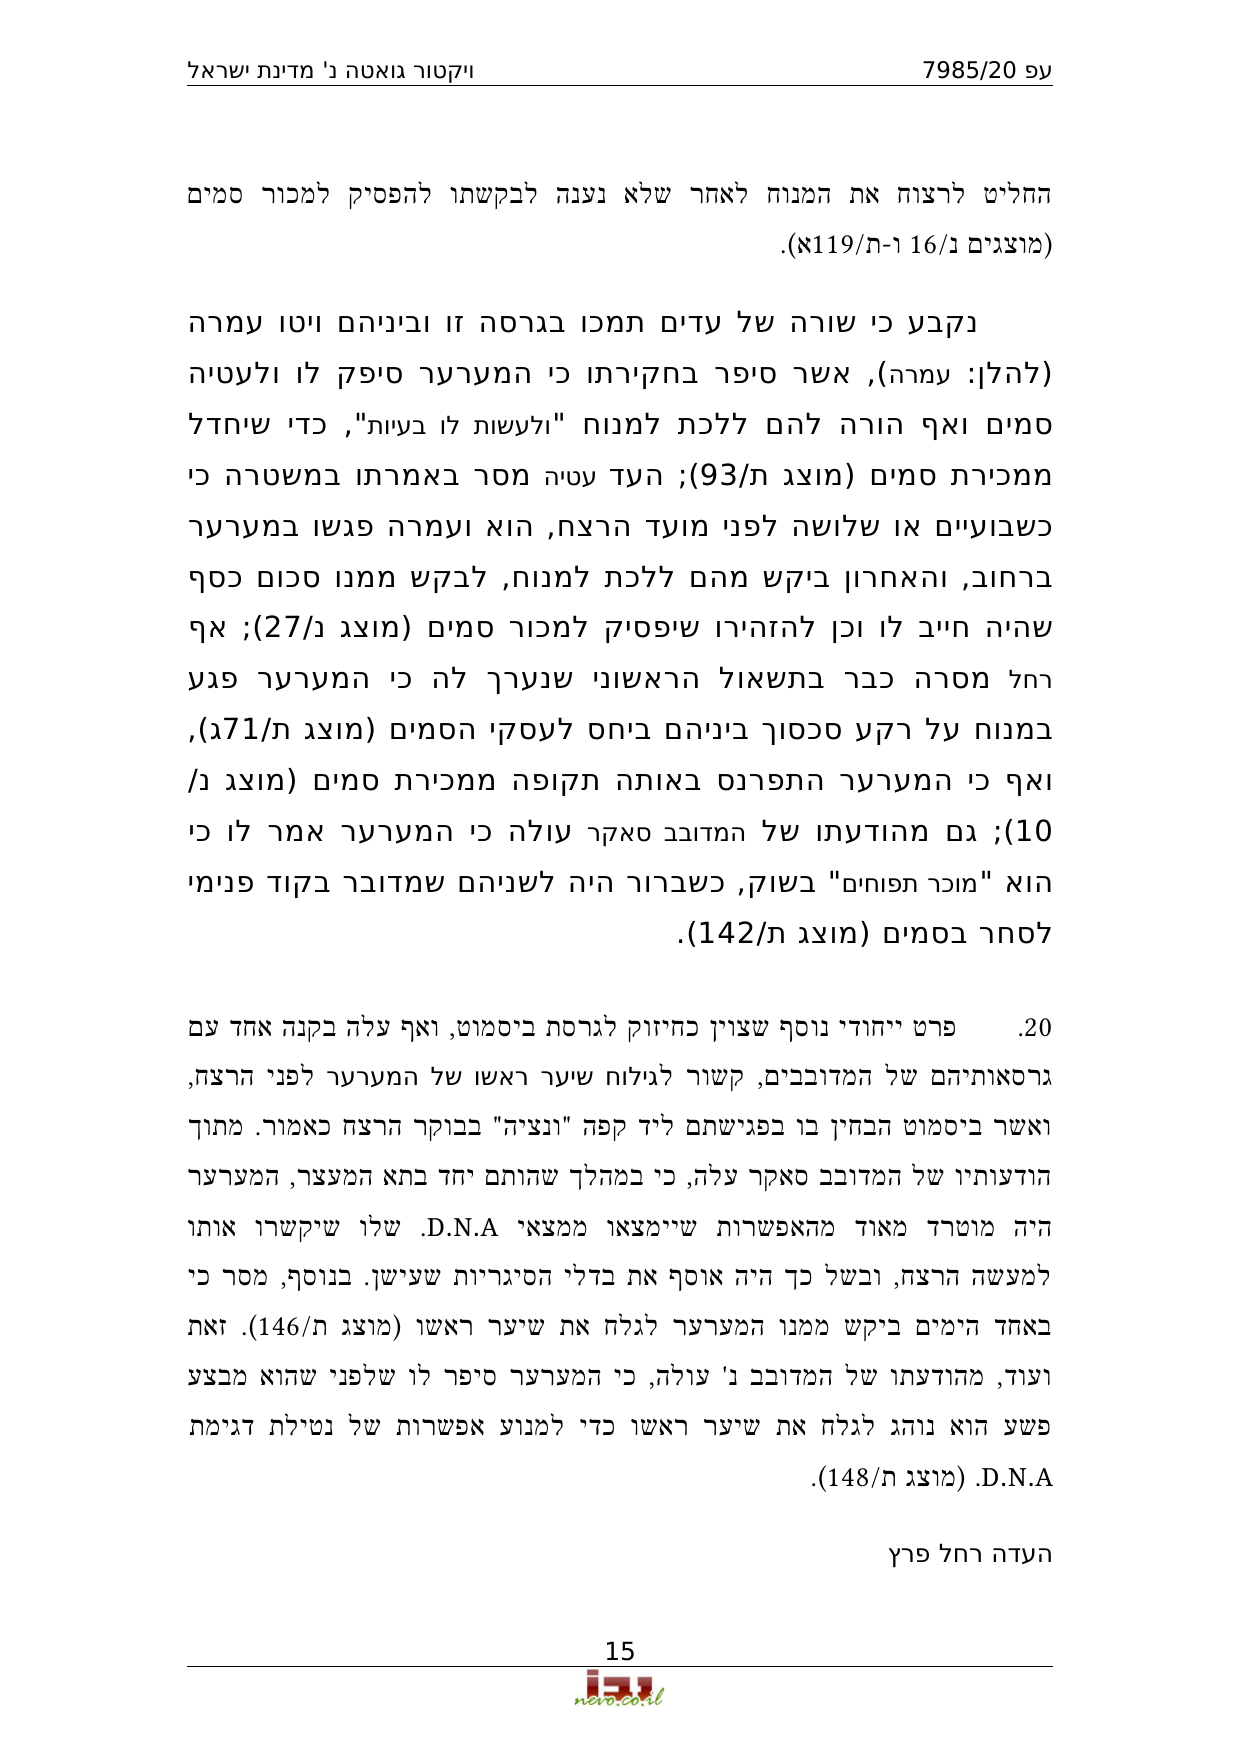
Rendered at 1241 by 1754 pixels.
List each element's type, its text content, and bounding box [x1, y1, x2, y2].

text נקבע כי שורה של עדים תמכו בגרסה זו וביניהם ויטו עמרה (להלן: עמרה), אשר סיפר בחקירתו כי המערער סיפק לו ולעטיה סמים ואף הורה להם ללכת למנוח "ולעשות לו בעיות", כדי שיחדל ממכירת סמים (מוצג ת/93); העד עטיה מסר באמרתו במשטרה כי כשבועיים או שלושה לפני מועד הרצח, הוא ועמרה פגשו במערער ברחוב, והאחרון ביקש מהם ללכת למנוח, לבקש ממנו סכום כסף שהיה חייב לו וכן להזהירו שיפסיק למכור סמים (מוצג נ/27); אף רחל מסרה כבר בתשאול הראשוני שנערך לה כי המערער פגע במנוח על רקע סכסוך ביניהם ביחס לעסקי הסמים (מוצג ת/71ג), ואף כי המערער התפרנס באותה תקופה ממכירת סמים (מוצג נ/10); גם מהודעתו של המדובב סאקר עולה כי המערער אמר לו כי הוא "מוכר תפוחים" בשוק, כשברור היה לשניהם שמדובר בקוד פנימי לסחר בסמים (מוצג ת/142). [187, 305, 1053, 950]
text העדה רחל פרץ [187, 1539, 1053, 1568]
picture [574, 1669, 666, 1707]
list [187, 177, 1053, 260]
list פרט ייחודי נוסף שצוין כחיזוק לגרסת ביסמוט, ואף עלה בקנה אחד עם גרסאותיהם של המדובבים, קשור לגילוח שיער ראשו של המערער לפני הרצח, ואשר ביסמוט הבחין בו בפגישתם ליד קפה "ונציה" בבוקר הרצח כאמור. מתוך הודעותיו של המדובב סאקר עלה, כי במהלך שהותם יחד בתא המעצר, המערער היה מוטרד מאוד מהאפשרות שיימצאו ממצאי D.N.A. שלו שיקשרו אותו למעשה הרצח, ובשל כך היה אוסף את בדלי הסיגריות שעישן. בנוסף, מסר כי באחד הימים ביקש ממנו המערער לגלח את שיער ראשו (מוצג ת/146). זאת ועוד, מהודעתו של המדובב נ' עולה, כי המערער סיפר לו שלפני שהוא מבצע פשע הוא נוהג לגלח את שיער ראשו כדי למנוע אפשרות של נטילת דגימת D.N.A. (מוצג ת/148). [187, 1010, 1053, 1493]
